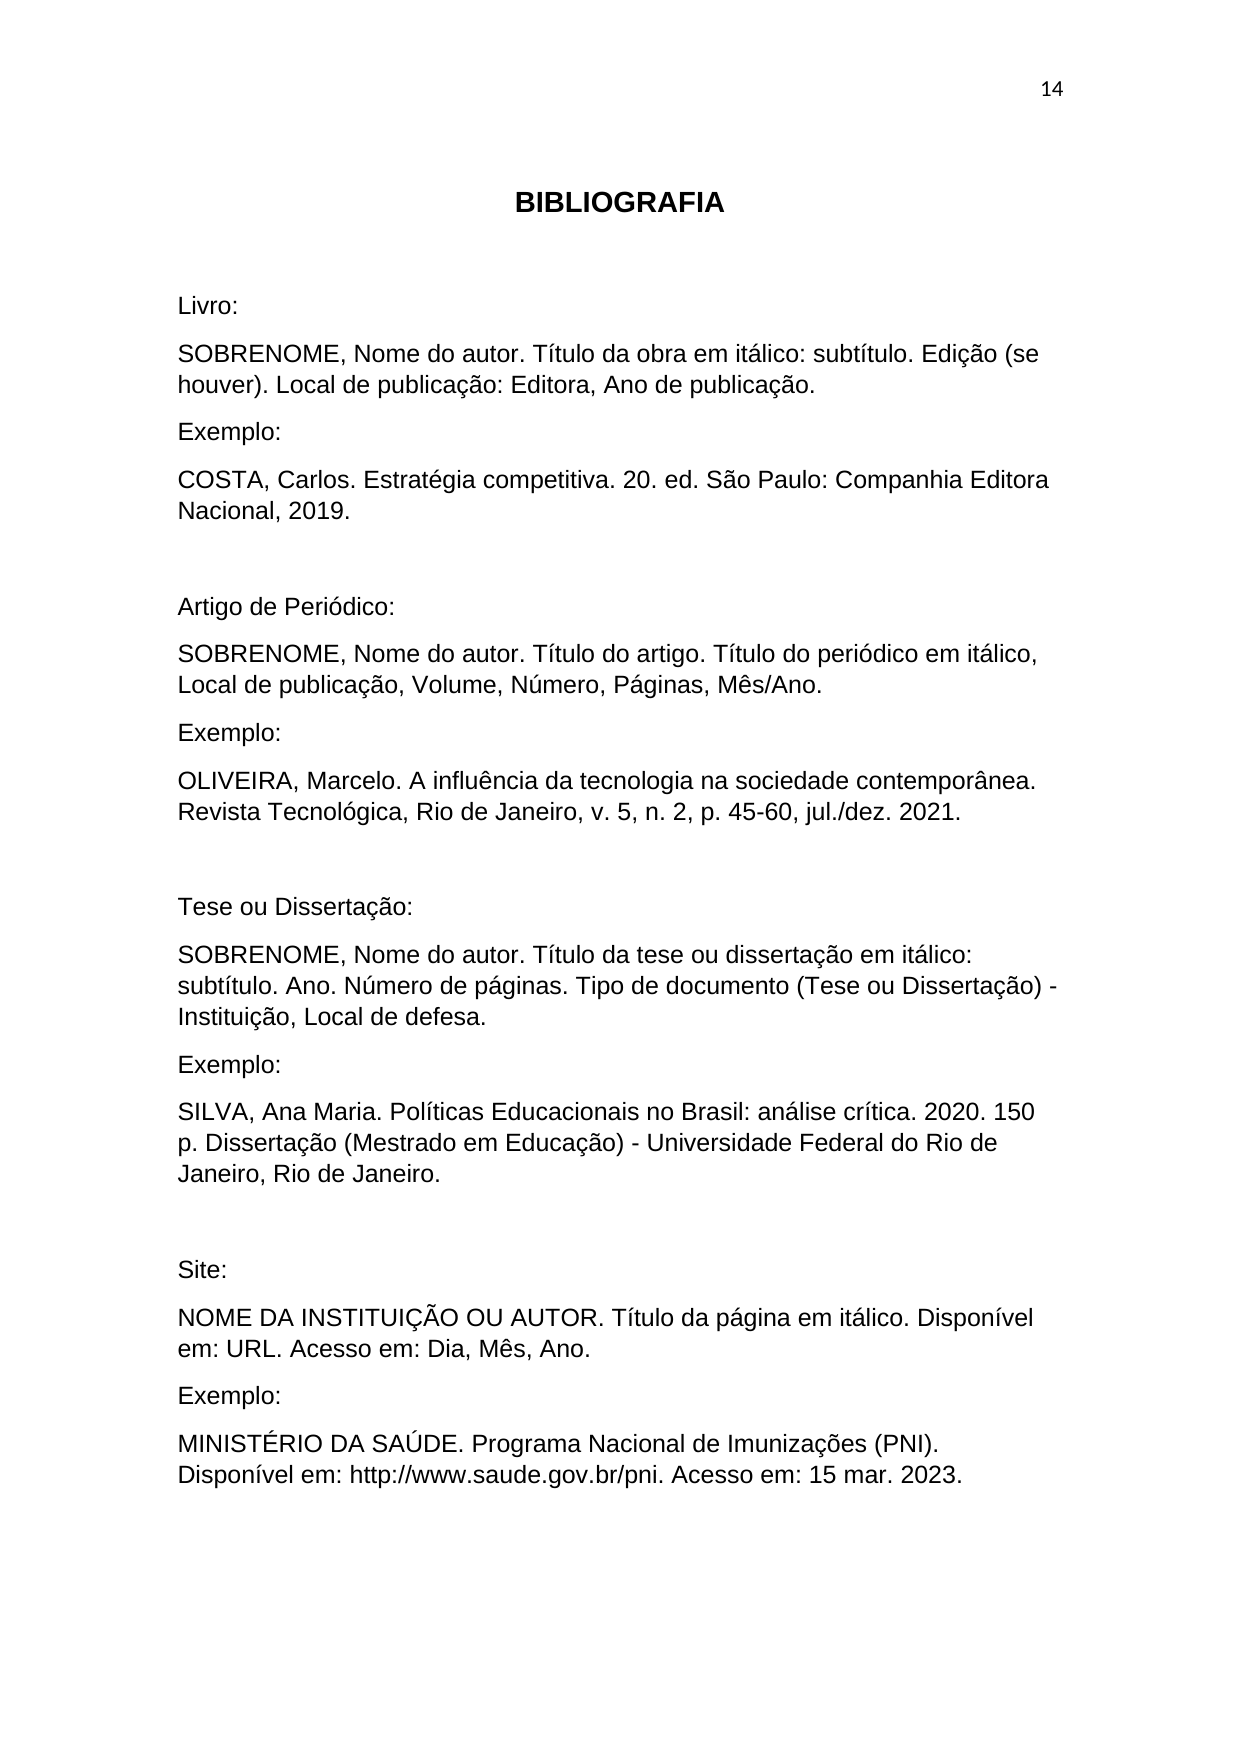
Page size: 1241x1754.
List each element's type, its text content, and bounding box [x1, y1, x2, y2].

text SOBRENOME, Nome do autor. Título do artigo. Título do periódico em itálico, Local de publicação, Volume, Número, Páginas, Mês/Ano. [177, 639, 1063, 699]
text Exemplo: [177, 417, 1063, 446]
text Livro: [177, 291, 1063, 319]
text BIBLIOGRAFIA [341, 185, 898, 219]
text Exemplo: [177, 1049, 1063, 1078]
text SOBRENOME, Nome do autor. Título da tese ou dissertação em itálico: subtítulo. Ano. Número de páginas. Tipo de documento (Tese ou Dissertação) - Instituição, Local de defesa. [177, 940, 1063, 1031]
text SOBRENOME, Nome do autor. Título da obra em itálico: subtítulo. Edição (se houver). Local de publicação: Editora, Ano de publicação. [177, 338, 1063, 398]
text MINISTÉRIO DA SAÚDE. Programa Nacional de Imunizações (PNI). Disponível em: http://www.saude.gov.br/pni. Acesso em: 15 mar. 2023. [177, 1429, 1063, 1489]
text Site: [177, 1255, 1063, 1283]
text OLIVEIRA, Marcelo. A influência da tecnologia na sociedade contemporânea. Revista Tecnológica, Rio de Janeiro, v. 5, n. 2, p. 45-60, jul./dez. 2021. [177, 766, 1063, 825]
text Exemplo: [177, 1381, 1063, 1410]
text NOME DA INSTITUIÇÃO OU AUTOR. Título da página em itálico. Disponível em: URL. Acesso em: Dia, Mês, Ano. [177, 1302, 1063, 1362]
text Artigo de Periódico: [177, 591, 1063, 620]
text Exemplo: [177, 718, 1063, 747]
text COSTA, Carlos. Estratégia competitiva. 20. ed. São Paulo: Companhia Editora Nacional, 2019. [177, 465, 1063, 525]
text SILVA, Ana Maria. Políticas Educacionais no Brasil: análise crítica. 2020. 150 p. Dissertação (Mestrado em Educação) - Universidade Federal do Rio de Janeiro, Rio de Janeiro. [177, 1097, 1063, 1188]
text Tese ou Dissertação: [177, 892, 1063, 921]
